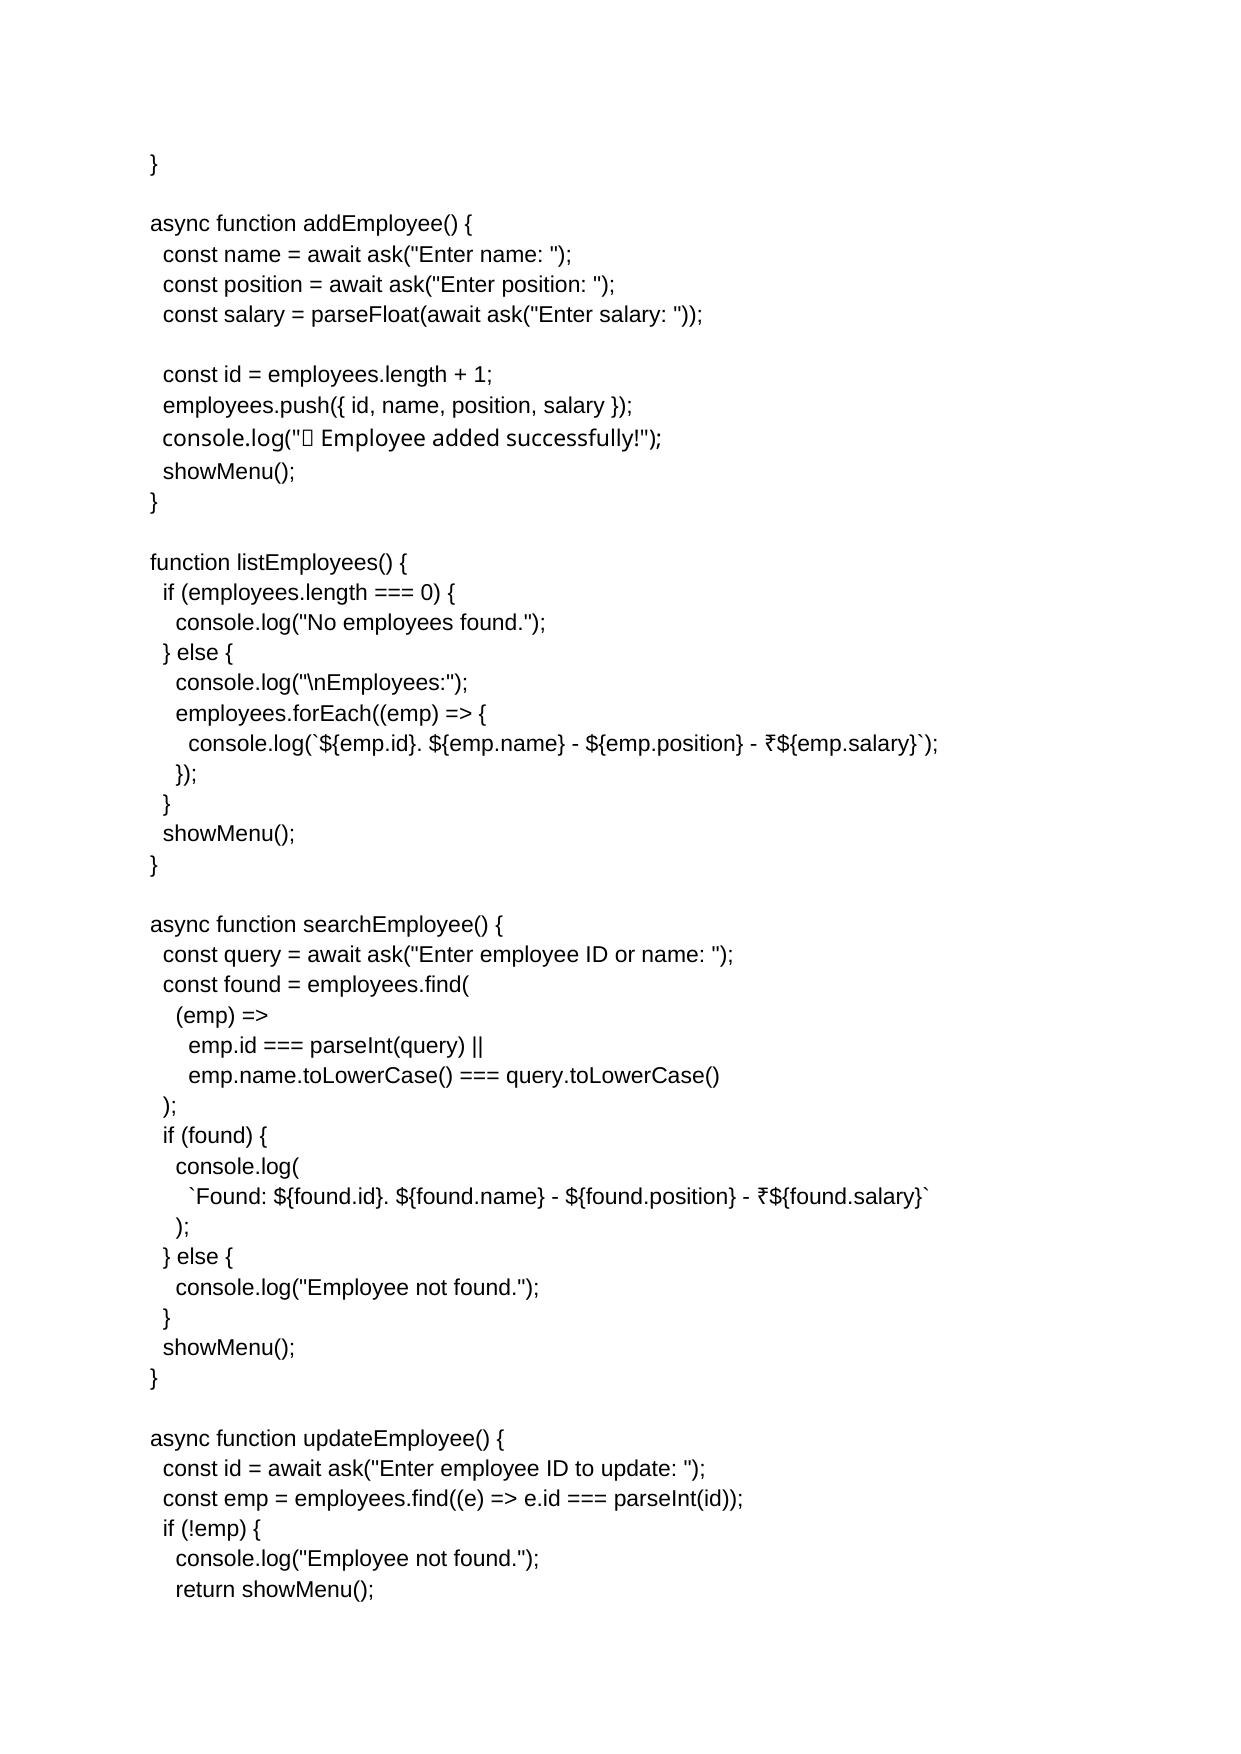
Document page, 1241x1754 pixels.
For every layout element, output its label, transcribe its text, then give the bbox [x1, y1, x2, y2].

text const salary = parseFloat(await ask("Enter salary: ")); [150, 301, 1090, 327]
text emp.id === parseInt(query) || [150, 1032, 1090, 1058]
text console.log(`${emp.id}. ${emp.name} - ${emp.position} - ₹${emp.salary}`); [150, 730, 1090, 756]
text const query = await ask("Enter employee ID or name: "); [150, 941, 1090, 967]
text ); [150, 1092, 1090, 1118]
text console.log( [150, 1153, 1090, 1179]
text if (found) { [150, 1122, 1090, 1149]
text const found = employees.find( [150, 971, 1090, 998]
text } [150, 790, 1090, 816]
text showMenu(); [150, 1334, 1090, 1360]
text console.log("✅ Employee added successfully!"); [150, 422, 1090, 453]
text async function searchEmployee() { [150, 911, 1090, 937]
text console.log("\nEmployees:"); [150, 669, 1090, 696]
text }); [150, 760, 1090, 786]
text console.log("Employee not found."); [150, 1273, 1090, 1300]
text if (!emp) { [150, 1515, 1090, 1541]
text (emp) => [150, 1002, 1090, 1028]
text } [150, 1364, 1090, 1390]
text console.log("Employee not found."); [150, 1545, 1090, 1572]
text showMenu(); [150, 458, 1090, 484]
text ); [150, 1213, 1090, 1239]
text const emp = employees.find((e) => e.id === parseInt(id)); [150, 1485, 1090, 1511]
text emp.name.toLowerCase() === query.toLowerCase() [150, 1062, 1090, 1088]
text async function addEmployee() { [150, 210, 1090, 237]
text } else { [150, 1243, 1090, 1269]
text return showMenu(); [150, 1576, 1090, 1602]
text } else { [150, 639, 1090, 665]
text if (employees.length === 0) { [150, 579, 1090, 605]
text employees.push({ id, name, position, salary }); [150, 392, 1090, 418]
text } [150, 488, 1090, 514]
text } [150, 1304, 1090, 1330]
text const name = await ask("Enter name: "); [150, 241, 1090, 267]
text employees.forEach((emp) => { [150, 699, 1090, 726]
text async function updateEmployee() { [150, 1424, 1090, 1451]
text const id = employees.length + 1; [150, 361, 1090, 388]
text } [150, 150, 1090, 176]
text `Found: ${found.id}. ${found.name} - ${found.position} - ₹${found.salary}` [150, 1183, 1090, 1209]
text function listEmployees() { [150, 548, 1090, 575]
text console.log("No employees found."); [150, 609, 1090, 635]
text const position = await ask("Enter position: "); [150, 271, 1090, 297]
text } [150, 851, 1090, 877]
text showMenu(); [150, 820, 1090, 847]
text const id = await ask("Enter employee ID to update: "); [150, 1455, 1090, 1481]
